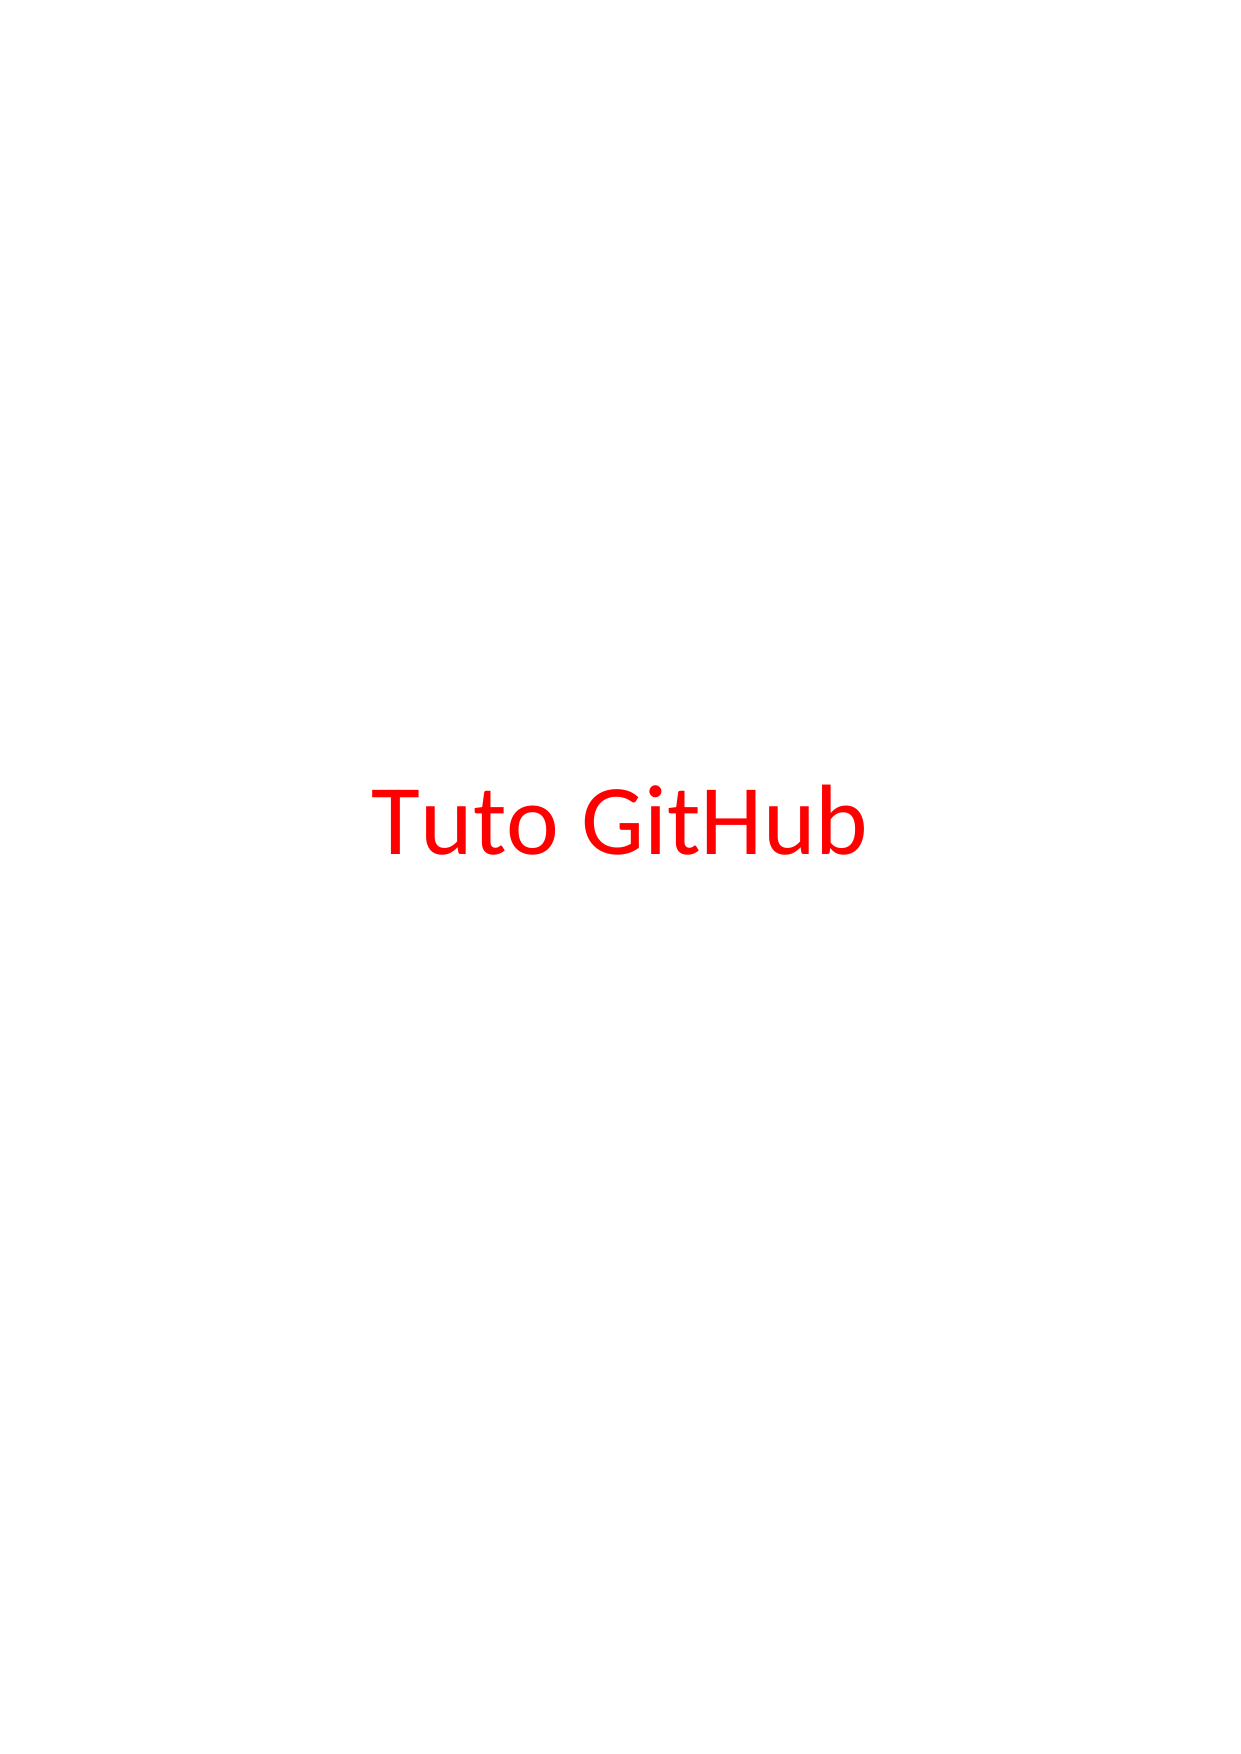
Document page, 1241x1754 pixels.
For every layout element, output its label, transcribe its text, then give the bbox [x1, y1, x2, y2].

text Tuto GitHub [148, 757, 1093, 879]
